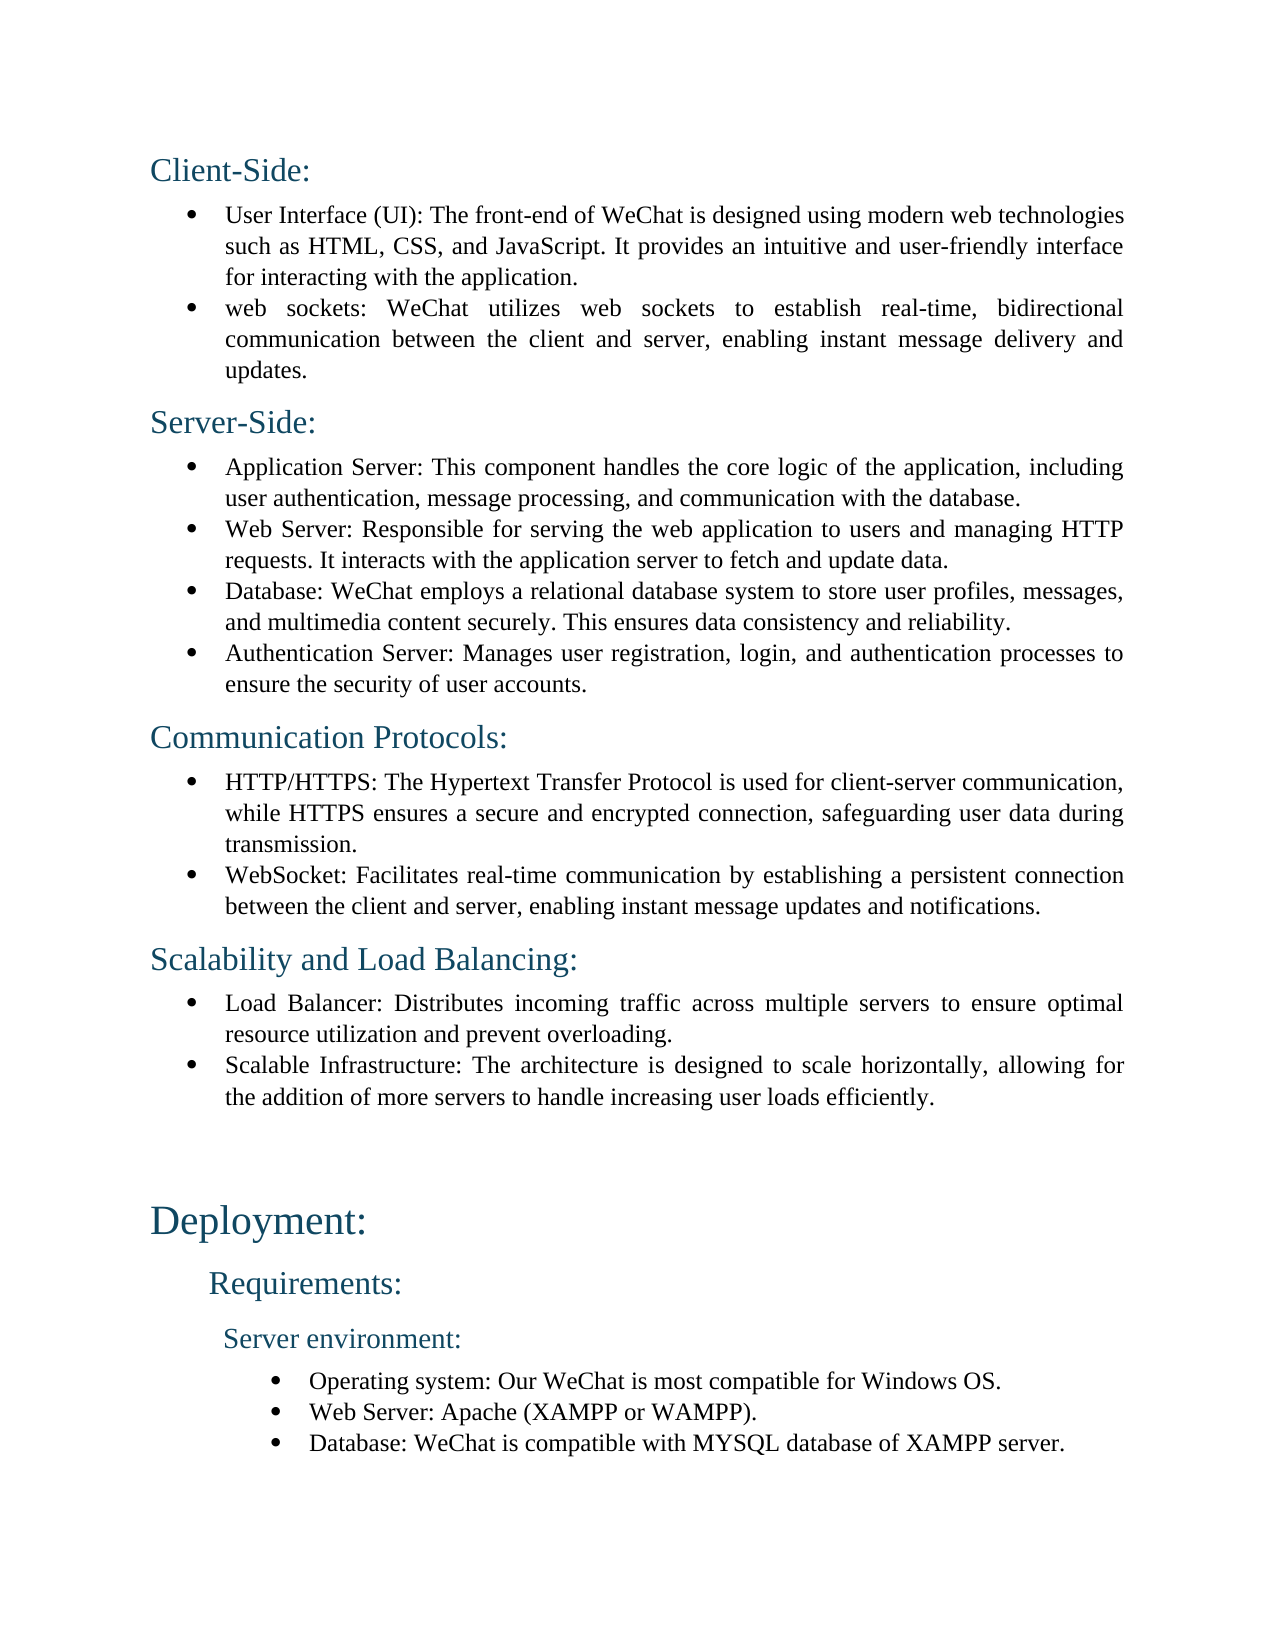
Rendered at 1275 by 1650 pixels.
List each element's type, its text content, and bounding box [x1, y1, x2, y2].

list Scalable Infrastructure: The architecture is designed to scale horizontally, allowing for the addition of more servers to handle increasing user loads efficiently. [187, 1051, 1125, 1110]
subtitle Server environment: [150, 1322, 1125, 1355]
list Operating system: Our WeChat is most compatible for Windows OS. [271, 1366, 1125, 1395]
list User Interface (UI): The front-end of WeChat is designed using modern web technologies such as HTML, CSS, and JavaScript. It provides an intuitive and user-friendly interface for interacting with the application. [187, 200, 1125, 291]
list Web Server: Apache (XAMPP or WAMPP). [271, 1397, 1125, 1426]
list web sockets: WeChat utilizes web sockets to establish real-time, bidirectional communication between the client and server, enabling instant message delivery and updates. [187, 293, 1125, 384]
list Database: WeChat is compatible with MYSQL database of XAMPP server. [271, 1428, 1125, 1457]
subtitle Client-Side: [150, 150, 1125, 188]
list WebSocket: Facilitates real-time communication by establishing a persistent connection between the client and server, enabling instant message updates and notifications. [187, 860, 1125, 920]
list Database: WeChat employs a relational database system to store user profiles, messages, and multimedia content securely. This ensures data consistency and reliability. [187, 576, 1125, 636]
list Load Balancer: Distributes incoming traffic across multiple servers to ensure optimal resource utilization and prevent overloading. [187, 988, 1125, 1048]
list Application Server: This component handles the core logic of the application, including user authentication, message processing, and communication with the database. [187, 452, 1125, 512]
list Web Server: Responsible for serving the web application to users and managing HTTP requests. It interacts with the application server to fetch and update data. [187, 514, 1125, 574]
subtitle Scalability and Load Balancing: [150, 939, 1125, 977]
subtitle Server-Side: [150, 403, 1125, 441]
subtitle Communication Protocols: [150, 717, 1125, 756]
list Authentication Server: Manages user registration, login, and authentication processes to ensure the security of user accounts. [187, 638, 1125, 698]
subtitle Deployment: [150, 1195, 1125, 1243]
subtitle Requirements: [150, 1264, 1125, 1302]
list HTTP/HTTPS: The Hypertext Transfer Protocol is used for client-server communication, while HTTPS ensures a secure and encrypted connection, safeguarding user data during transmission. [187, 767, 1125, 858]
